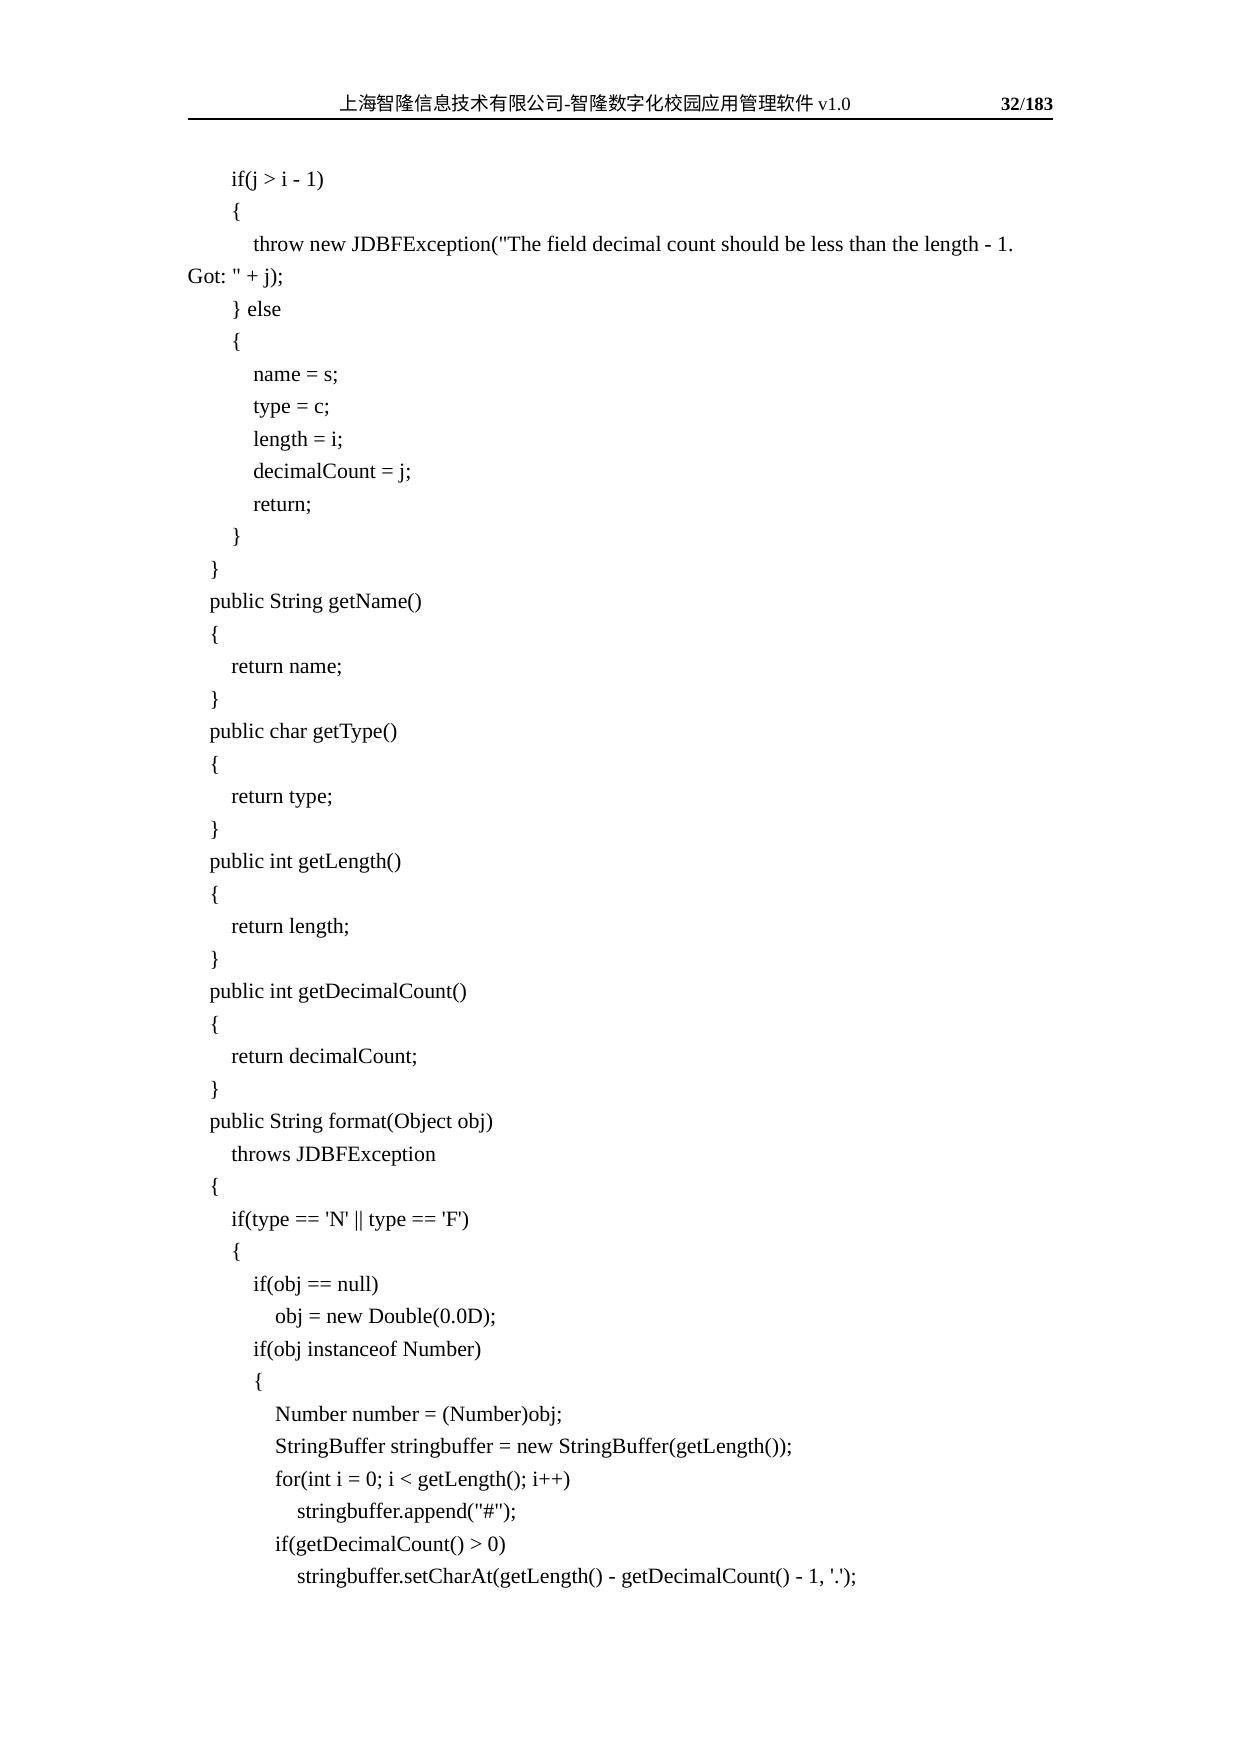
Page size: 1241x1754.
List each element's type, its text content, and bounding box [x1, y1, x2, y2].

text if(getDecimalCount() > 0) [187, 1527, 1053, 1559]
text stringbuffer.append("#"); [187, 1494, 1053, 1527]
text type = c; [187, 389, 1053, 422]
text public int getLength() [187, 844, 1053, 877]
text public int getDecimalCount() [187, 974, 1053, 1007]
text StringBuffer stringbuffer = new StringBuffer(getLength()); [187, 1429, 1053, 1462]
text return decimalCount; [187, 1039, 1053, 1072]
text if(obj instanceof Number) [187, 1332, 1053, 1364]
text } [187, 552, 1053, 584]
text public String getName() [187, 584, 1053, 617]
text } [187, 519, 1053, 552]
text } [187, 942, 1053, 974]
text { [187, 1364, 1053, 1397]
text public char getType() [187, 714, 1053, 747]
text } [187, 682, 1053, 714]
text length = i; [187, 422, 1053, 454]
text obj = new Double(0.0D); [187, 1299, 1053, 1332]
text { [187, 747, 1053, 779]
text for(int i = 0; i < getLength(); i++) [187, 1462, 1053, 1494]
text Number number = (Number)obj; [187, 1397, 1053, 1429]
text throw new JDBFException("The field decimal count should be less than the length - 1. Got: " + j); [187, 227, 1053, 292]
text { [187, 617, 1053, 649]
text public String format(Object obj) [187, 1104, 1053, 1137]
text return name; [187, 649, 1053, 682]
text decimalCount = j; [187, 454, 1053, 487]
text } [187, 812, 1053, 844]
text { [187, 1234, 1053, 1267]
text { [187, 1007, 1053, 1039]
text } [187, 1072, 1053, 1104]
text { [187, 1169, 1053, 1202]
text name = s; [187, 357, 1053, 389]
text stringbuffer.setCharAt(getLength() - getDecimalCount() - 1, '.'); [187, 1559, 1053, 1592]
text return length; [187, 909, 1053, 942]
text return; [187, 487, 1053, 519]
text if(obj == null) [187, 1267, 1053, 1299]
text { [187, 324, 1053, 357]
text throws JDBFException [187, 1137, 1053, 1169]
text { [187, 194, 1053, 227]
text return type; [187, 779, 1053, 812]
text { [187, 877, 1053, 909]
text if(j > i - 1) [187, 162, 1053, 194]
text if(type == 'N' || type == 'F') [187, 1202, 1053, 1234]
text } else [187, 292, 1053, 324]
